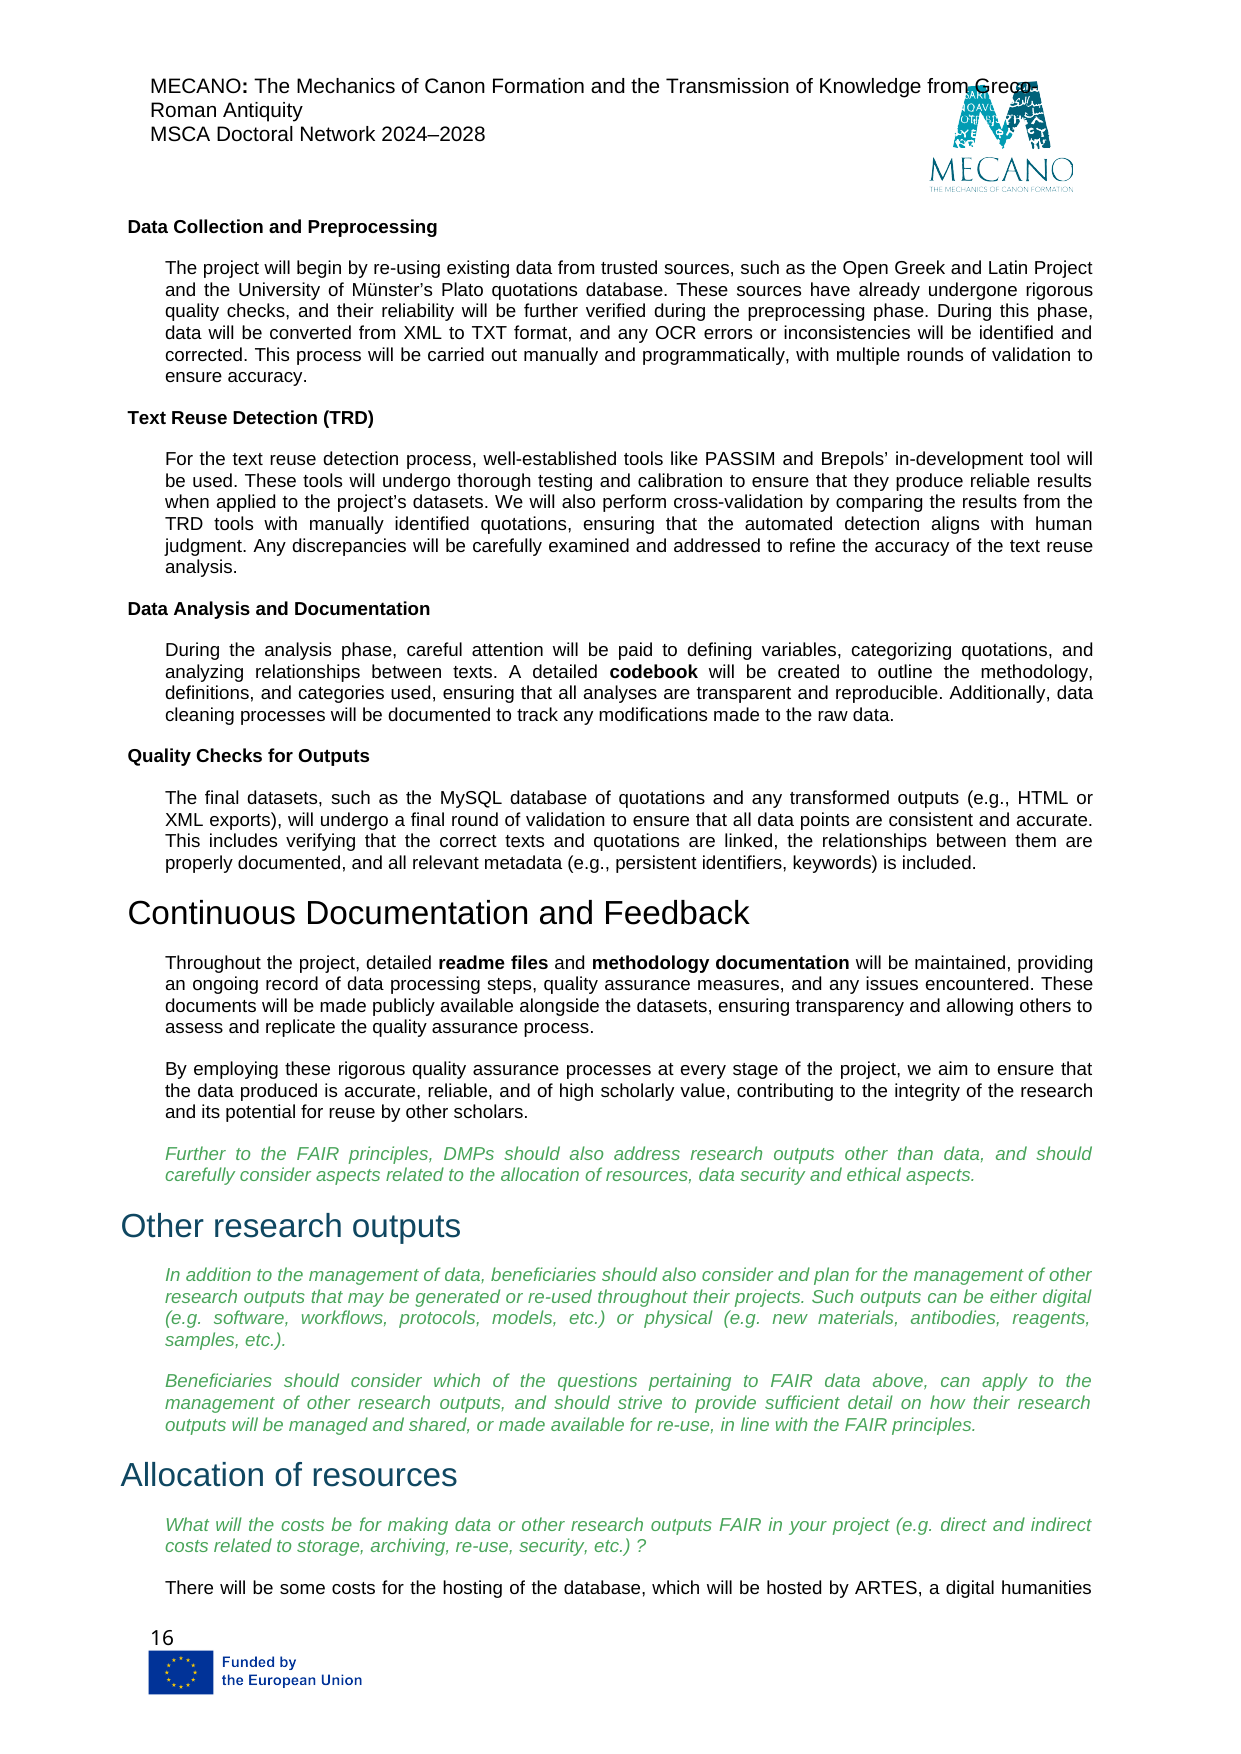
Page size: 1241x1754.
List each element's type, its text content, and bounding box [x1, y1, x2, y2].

subtitle Other research outputs [120, 1206, 1090, 1244]
text By employing these rigorous quality assurance processes at every stage of the project, we aim to ensure that the data produced is accurate, reliable, and of high scholarly value, contributing to the integrity of the research and its potential for reuse by other scholars. [165, 1058, 1094, 1122]
text Text Reuse Detection (TRD) [127, 407, 1094, 428]
text During the analysis phase, careful attention will be paid to defining variables, categorizing quotations, and analyzing relationships between texts. A detailed codebook will be created to outline the methodology, definitions, and categories used, ensuring that all analyses are transparent and reproducible. Additionally, data cleaning processes will be documented to track any modifications made to the raw data. [165, 639, 1094, 725]
text Beneficiaries should consider which of the questions pertaining to FAIR data above, can apply to the management of other research outputs, and should strive to provide sufficient detail on how their research outputs will be managed and shared, or made available for re-use, in line with the FAIR principles. [165, 1370, 1094, 1435]
text For the text reuse detection process, well-established tools like PASSIM and Brepols’ in-development tool will be used. These tools will undergo thorough testing and calibration to ensure that they produce reliable results when applied to the project’s datasets. We will also perform cross-validation by comparing the results from the TRD tools with manually identified quotations, ensuring that the automated detection aligns with human judgment. Any discrepancies will be carefully examined and addressed to refine the accuracy of the text reuse analysis. [165, 448, 1094, 577]
text The project will begin by re-using existing data from trusted sources, such as the Open Greek and Latin Project and the University of Münster’s Plato quotations database. These sources have already undergone rigorous quality checks, and their reliability will be further verified during the preprocessing phase. During this phase, data will be converted from XML to TXT format, and any OCR errors or inconsistencies will be identified and corrected. This process will be carried out manually and programmatically, with multiple rounds of validation to ensure accuracy. [165, 257, 1094, 387]
text Data Analysis and Documentation [127, 597, 1094, 619]
text The final datasets, such as the MySQL database of quotations and any transformed outputs (e.g., HTML or XML exports), will undergo a final round of validation to ensure that all data points are consistent and accurate. This includes verifying that the correct texts and quotations are linked, the relationships between them are properly documented, and all relevant metadata (e.g., persistent identifiers, keywords) is included. [165, 787, 1094, 873]
text Further to the FAIR principles, DMPs should also address research outputs other than data, and should carefully consider aspects related to the allocation of resources, data security and ethical aspects. [165, 1142, 1094, 1186]
subtitle Allocation of resources [120, 1455, 1090, 1493]
text Quality Checks for Outputs [127, 745, 1094, 767]
text In addition to the management of data, beneficiaries should also consider and plan for the management of other research outputs that may be generated or re-used throughout their projects. Such outputs can be either digital (e.g. software, workflows, protocols, models, etc.) or physical (e.g. new materials, antibodies, reagents, samples, etc.). [165, 1264, 1094, 1350]
text Data Collection and Preprocessing [127, 216, 1094, 237]
picture [929, 81, 1073, 192]
text What will the costs be for making data or other research outputs FAIR in your project (e.g. direct and indirect costs related to storage, archiving, re-use, security, etc.) ? [165, 1513, 1094, 1557]
text Throughout the project, detailed readme files and methodology documentation will be maintained, providing an ongoing record of data processing steps, quality assurance measures, and any issues encountered. These documents will be made publicly available alongside the datasets, ensuring transparency and allowing others to assess and replicate the quality assurance process. [165, 952, 1094, 1038]
subtitle Continuous Documentation and Feedback [127, 893, 1094, 932]
picture [145, 1647, 371, 1698]
